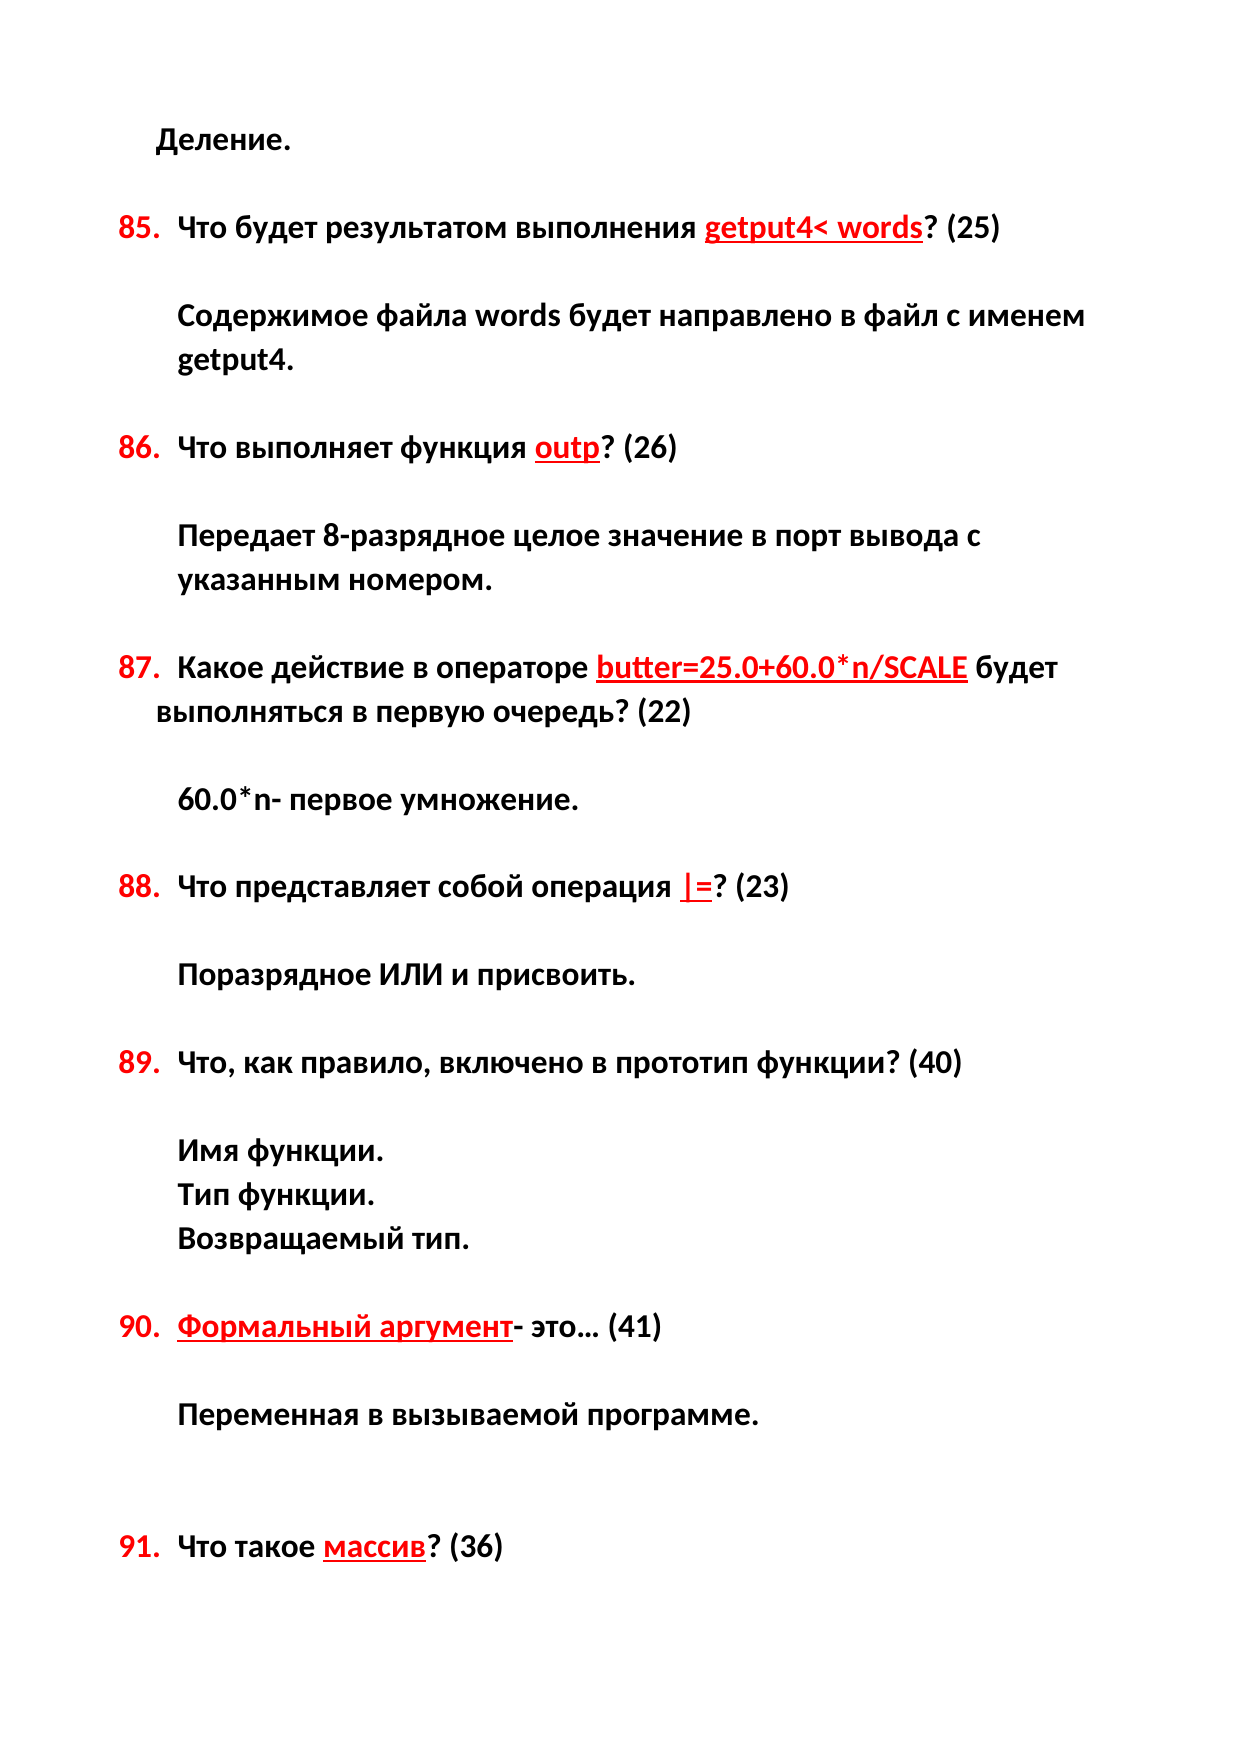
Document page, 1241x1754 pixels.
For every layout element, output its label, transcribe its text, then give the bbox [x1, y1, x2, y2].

text Возвращаемый тип. [177, 1217, 1152, 1258]
text 60.0*n- первое умножение. [177, 777, 1152, 818]
list Какое действие в операторе butter=25.0+60.0*n/SCALE будет выполняться в первую очередь? (22) [118, 646, 1152, 730]
list Формальный аргумент- это… (41) [118, 1305, 1152, 1346]
text Переменная в вызываемой программе. [177, 1393, 1152, 1434]
list Что такое массив? (36) [118, 1525, 1152, 1566]
list Что, как правило, включено в прототип функции? (40) [118, 1041, 1152, 1082]
list Что выполняет функция outp? (26) [118, 426, 1152, 467]
text Передает 8-разрядное целое значение в порт вывода с указанным номером. [177, 514, 1152, 598]
text Содержимое файла words будет направлено в файл с именем getput4. [177, 294, 1152, 379]
list Деление. [156, 118, 1152, 159]
text Тип функции. [177, 1173, 1152, 1214]
list Что будет результатом выполнения getput4< words? (25) [118, 206, 1152, 247]
text Поразрядное ИЛИ и присвоить. [177, 953, 1152, 994]
list Что представляет собой операция |=? (23) [118, 865, 1152, 906]
text Имя функции. [177, 1129, 1152, 1170]
